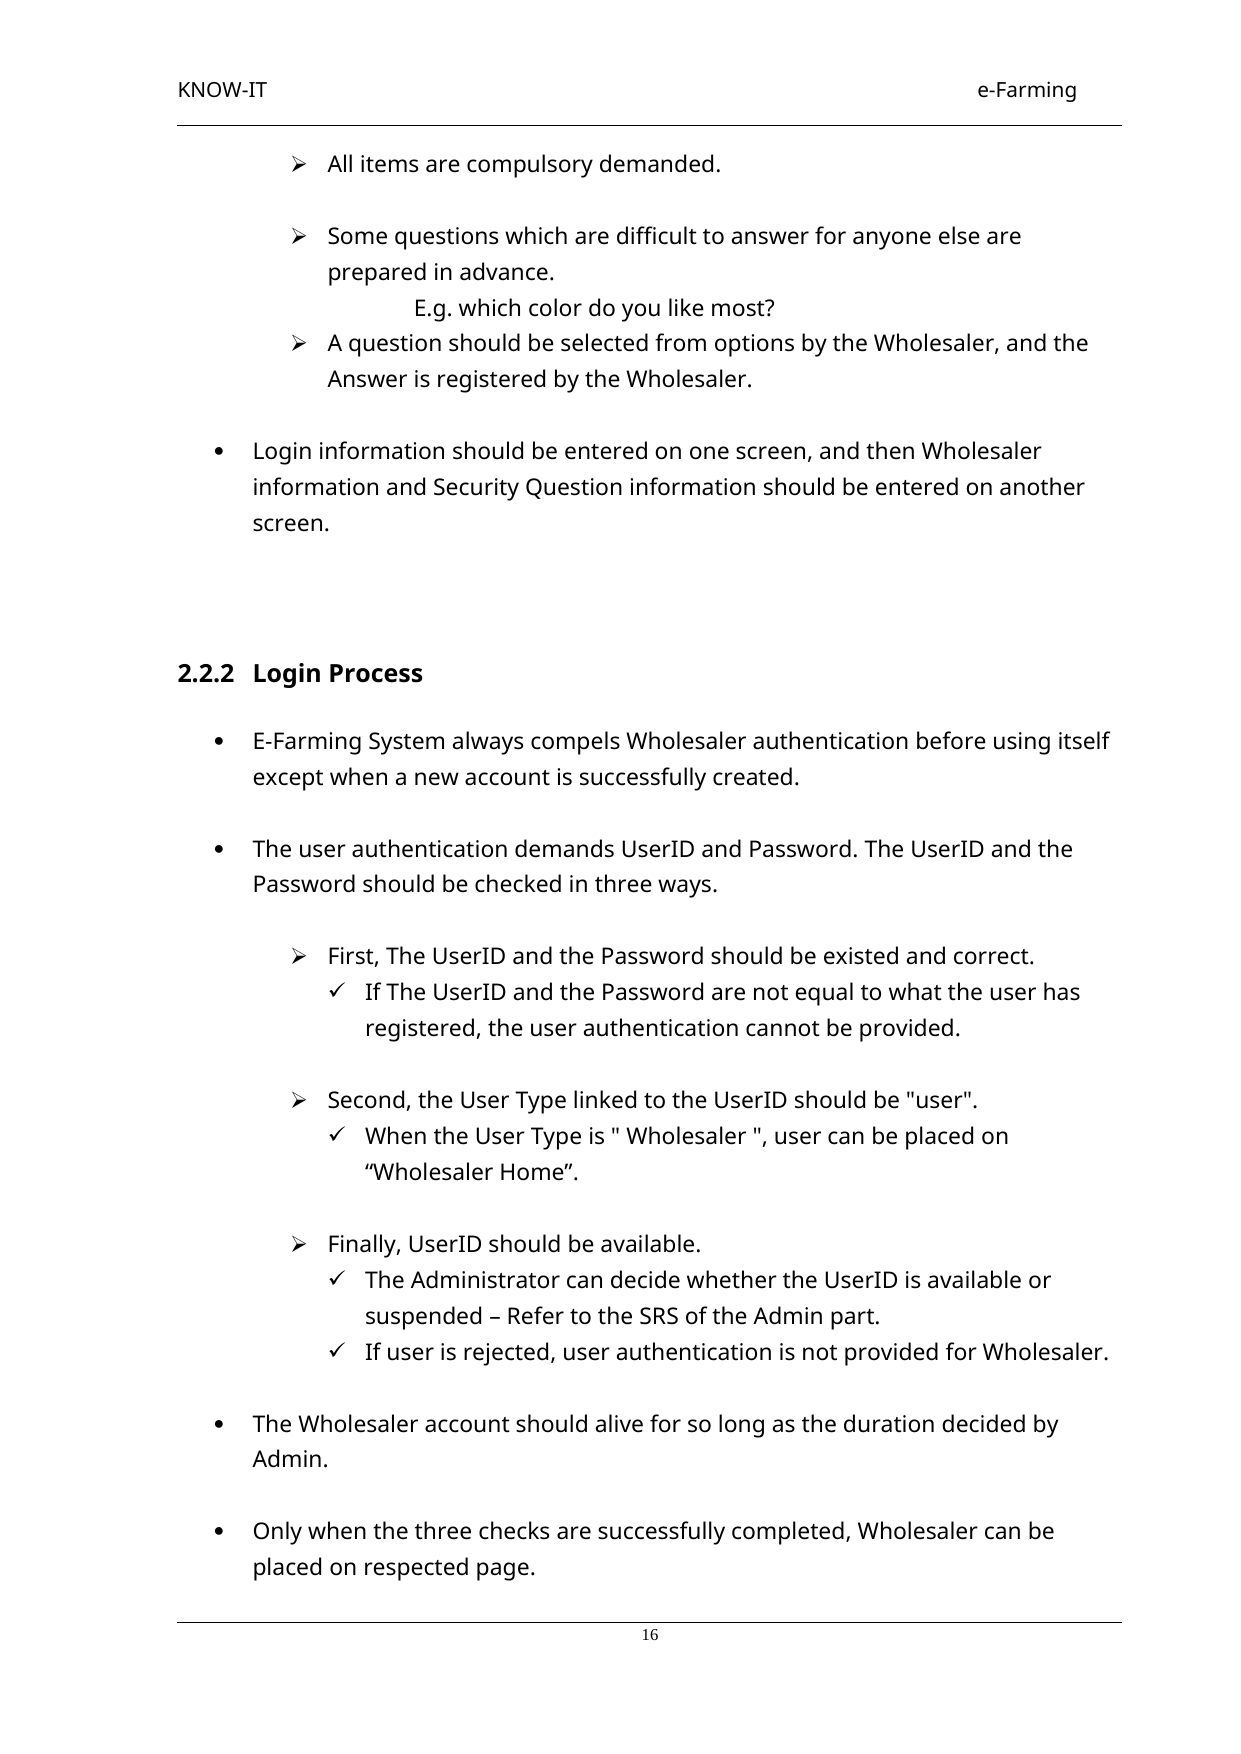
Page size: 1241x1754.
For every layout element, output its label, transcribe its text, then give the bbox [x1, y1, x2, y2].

list E-Farming System always compels Wholesaler authentication before using itself except when a new account is successfully created. [215, 725, 1122, 792]
list Login information should be entered on one screen, and then Wholesaler information and Security Question information should be entered on another screen. [215, 435, 1122, 538]
list When the User Type is " Wholesaler ", user can be placed on “Wholesaler Home”. [327, 1120, 1122, 1187]
list Some questions which are difficult to answer for anyone else are prepared in advance. [290, 219, 1122, 287]
list The Wholesaler account should alive for so long as the duration decided by Admin. [215, 1407, 1122, 1475]
list The user authentication demands UserID and Password. The UserID and the Password should be checked in three ways. [215, 832, 1122, 900]
list If user is rejected, user authentication is not provided for Wholesaler. [327, 1336, 1122, 1367]
list Only when the three checks are successfully completed, Wholesaler can be placed on respected page. [215, 1515, 1122, 1582]
list If The UserID and the Password are not equal to what the user has registered, the user authentication cannot be provided. [327, 976, 1122, 1043]
list E.g. which color do you like most? [354, 291, 1122, 323]
list A question should be selected from options by the Wholesaler, and the Answer is registered by the Wholesaler. [290, 327, 1122, 394]
list All items are compulsory demanded. [290, 148, 1122, 179]
list Second, the User Type linked to the UserID should be "user". [290, 1084, 1122, 1115]
list Finally, UserID should be available. [290, 1228, 1122, 1259]
list The Administrator can decide whether the UserID is available or suspended – Refer to the SRS of the Admin part. [327, 1264, 1122, 1331]
subtitle Login Process [177, 656, 1032, 690]
list First, The UserID and the Password should be existed and correct. [290, 940, 1122, 972]
